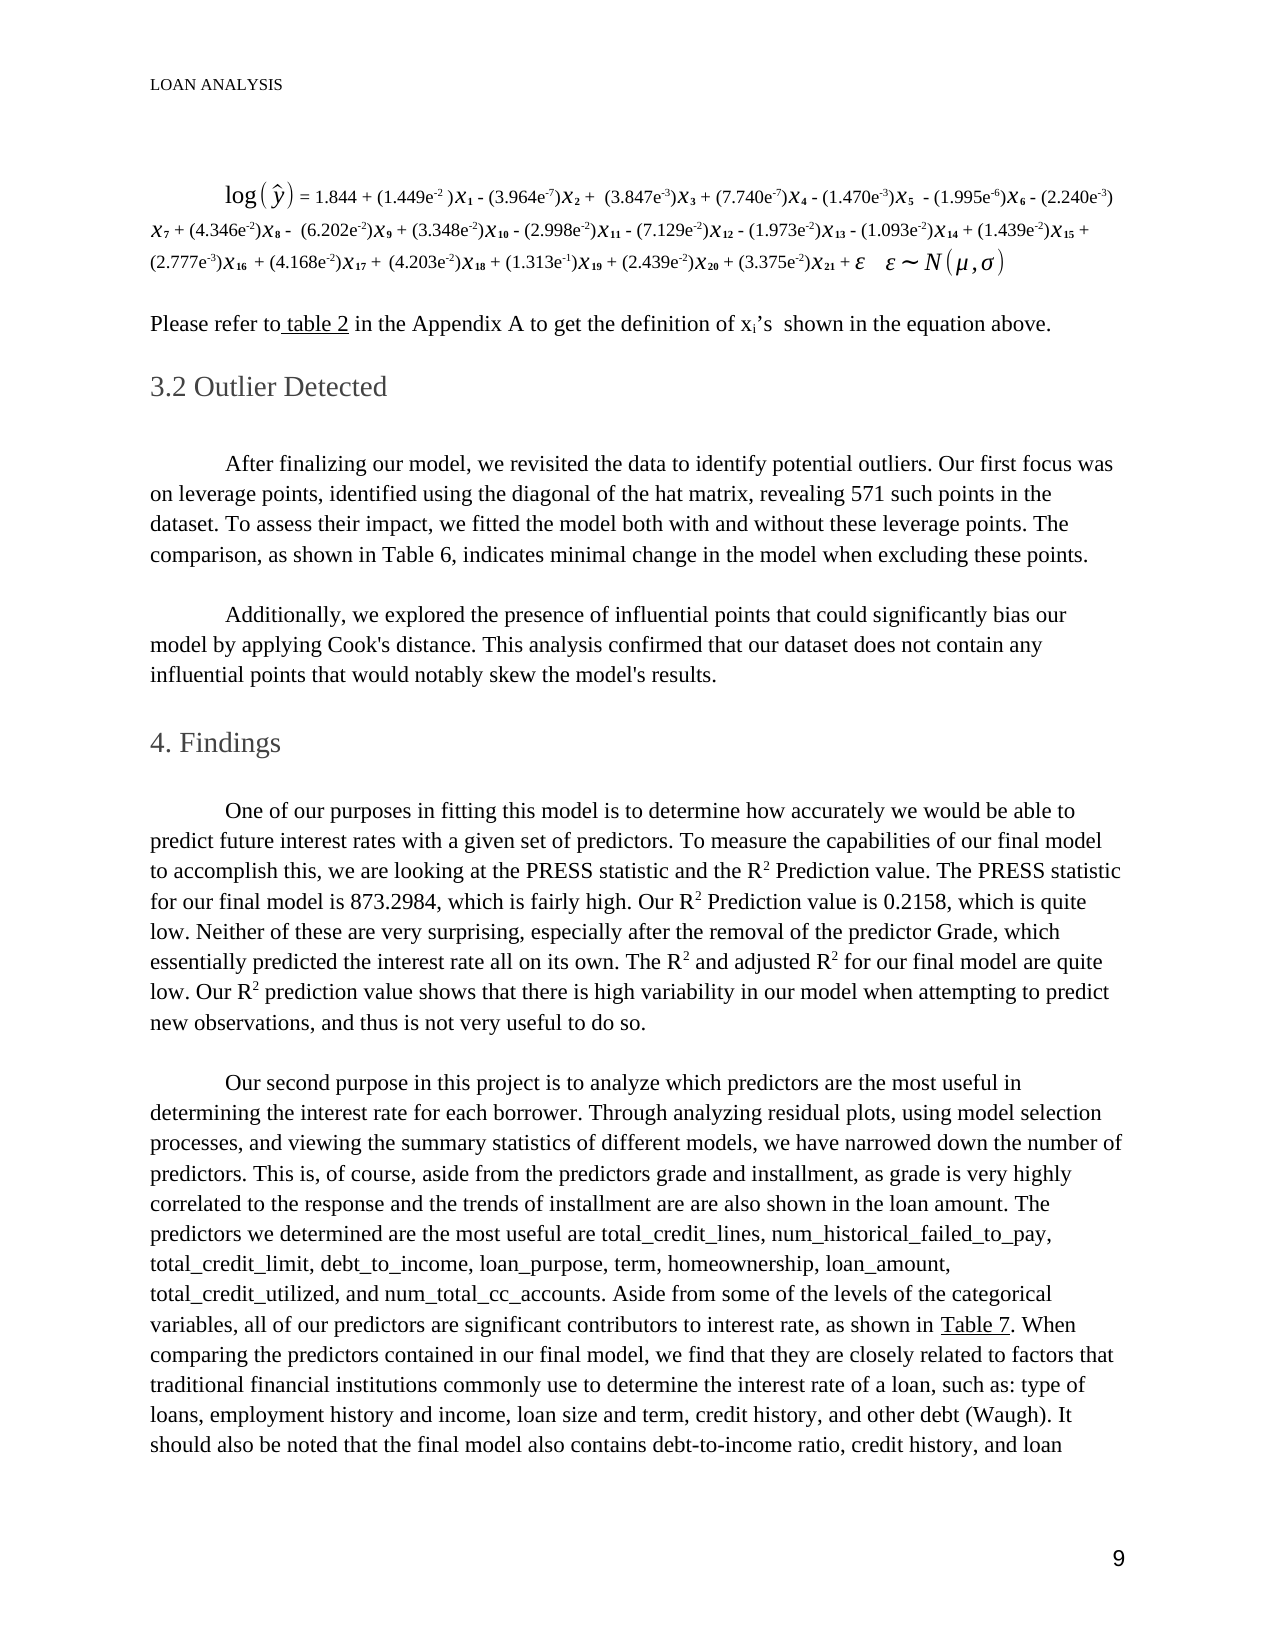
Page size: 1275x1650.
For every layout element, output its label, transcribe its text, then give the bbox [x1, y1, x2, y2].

subtitle 3.2 Outlier Detected [150, 369, 1125, 403]
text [150, 1069, 1125, 1458]
text Additionally, we explored the presence of influential points that could significantly bias our model by applying Cook's distance. This analysis confirmed that our dataset does not contain any influential points that would notably skew the model's results. [150, 601, 1125, 688]
subtitle 4. Findings [150, 725, 1125, 758]
text One of our purposes in fitting this model is to determine how accurately we would be able to predict future interest rates with a given set of predictors. To measure the capabilities of our final model to accomplish this, we are looking at the PRESS statistic and the R2 Prediction value. The PRESS statistic for our final model is 873.2984, which is fairly high. Our R2 Prediction value is 0.2158, which is quite low. Neither of these are very surprising, especially after the removal of the predictor Grade, which essentially predicted the interest rate all on its own. The R2 and adjusted R2 for our final model are quite low. Our R2 prediction value shows that there is high variability in our model when attempting to predict new observations, and thus is not very useful to do so. [150, 797, 1125, 1035]
text After finalizing our model, we revisited the data to identify potential outliers. Our first focus was on leverage points, identified using the diagonal of the hat matrix, revealing 571 such points in the dataset. To assess their impact, we fitted the model both with and without these leverage points. The comparison, as shown in Table 6, indicates minimal change in the model when excluding these points. [150, 450, 1125, 567]
text = 1.844 + (1.449e-2 )1 - (3.964e-7)2 + (3.847e-3)3 + (7.740e-7)4 - (1.470e-3)5 - (1.995e-6)6 - (2.240e-3)7 + (4.346e-2)8 - (6.202e-2)9 + (3.348e-2)10 - (2.998e-2)11 - (7.129e-2)12 - (1.973e-2)13 - (1.093e-2)14 + (1.439e-2)15 + (2.777e-3)16 + (4.168e-2)17 + (4.203e-2)18 + (1.313e-1)19 + (2.439e-2)20 + (3.375e-2)21 + [150, 180, 1125, 277]
text Please refer to table 2 in the Appendix A to get the definition of xi’s shown in the equation above. [150, 310, 1125, 337]
